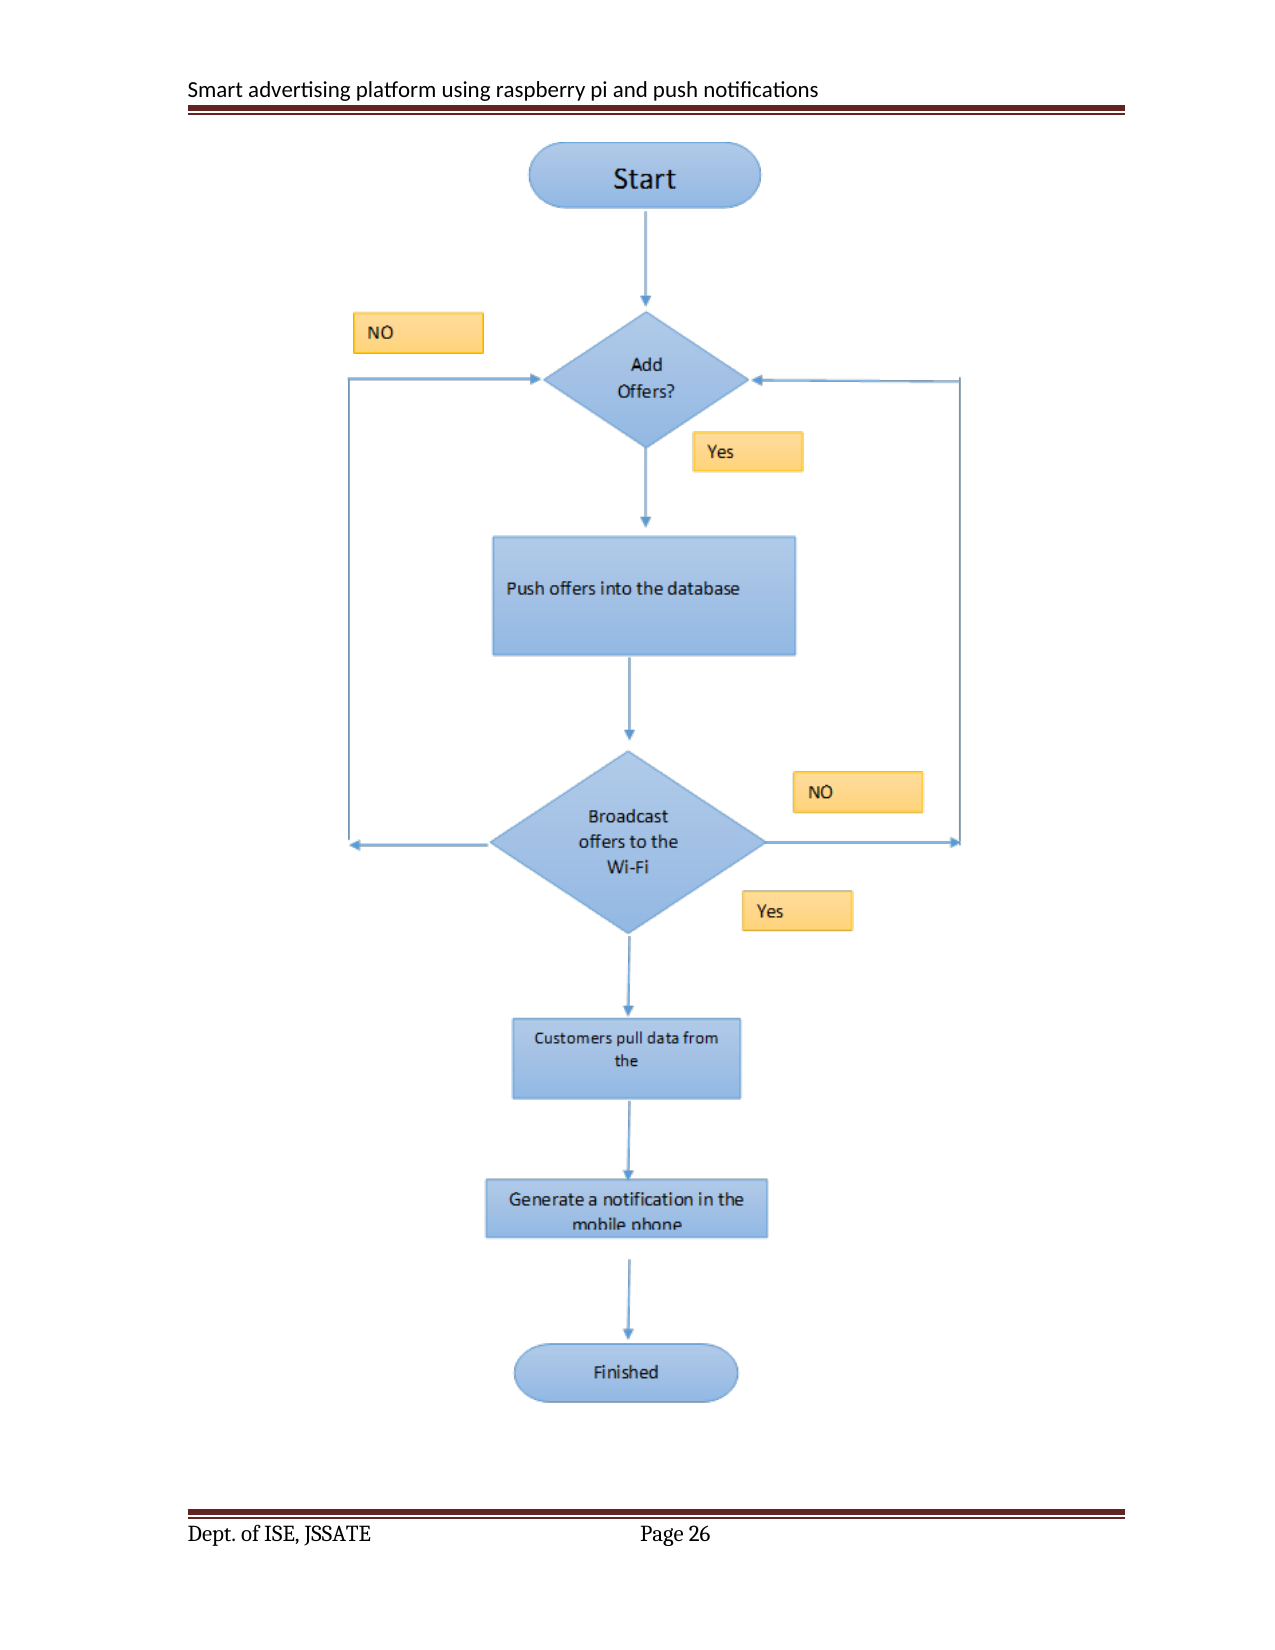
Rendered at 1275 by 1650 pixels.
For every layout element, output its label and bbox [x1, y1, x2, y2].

picture [347, 142, 966, 1404]
